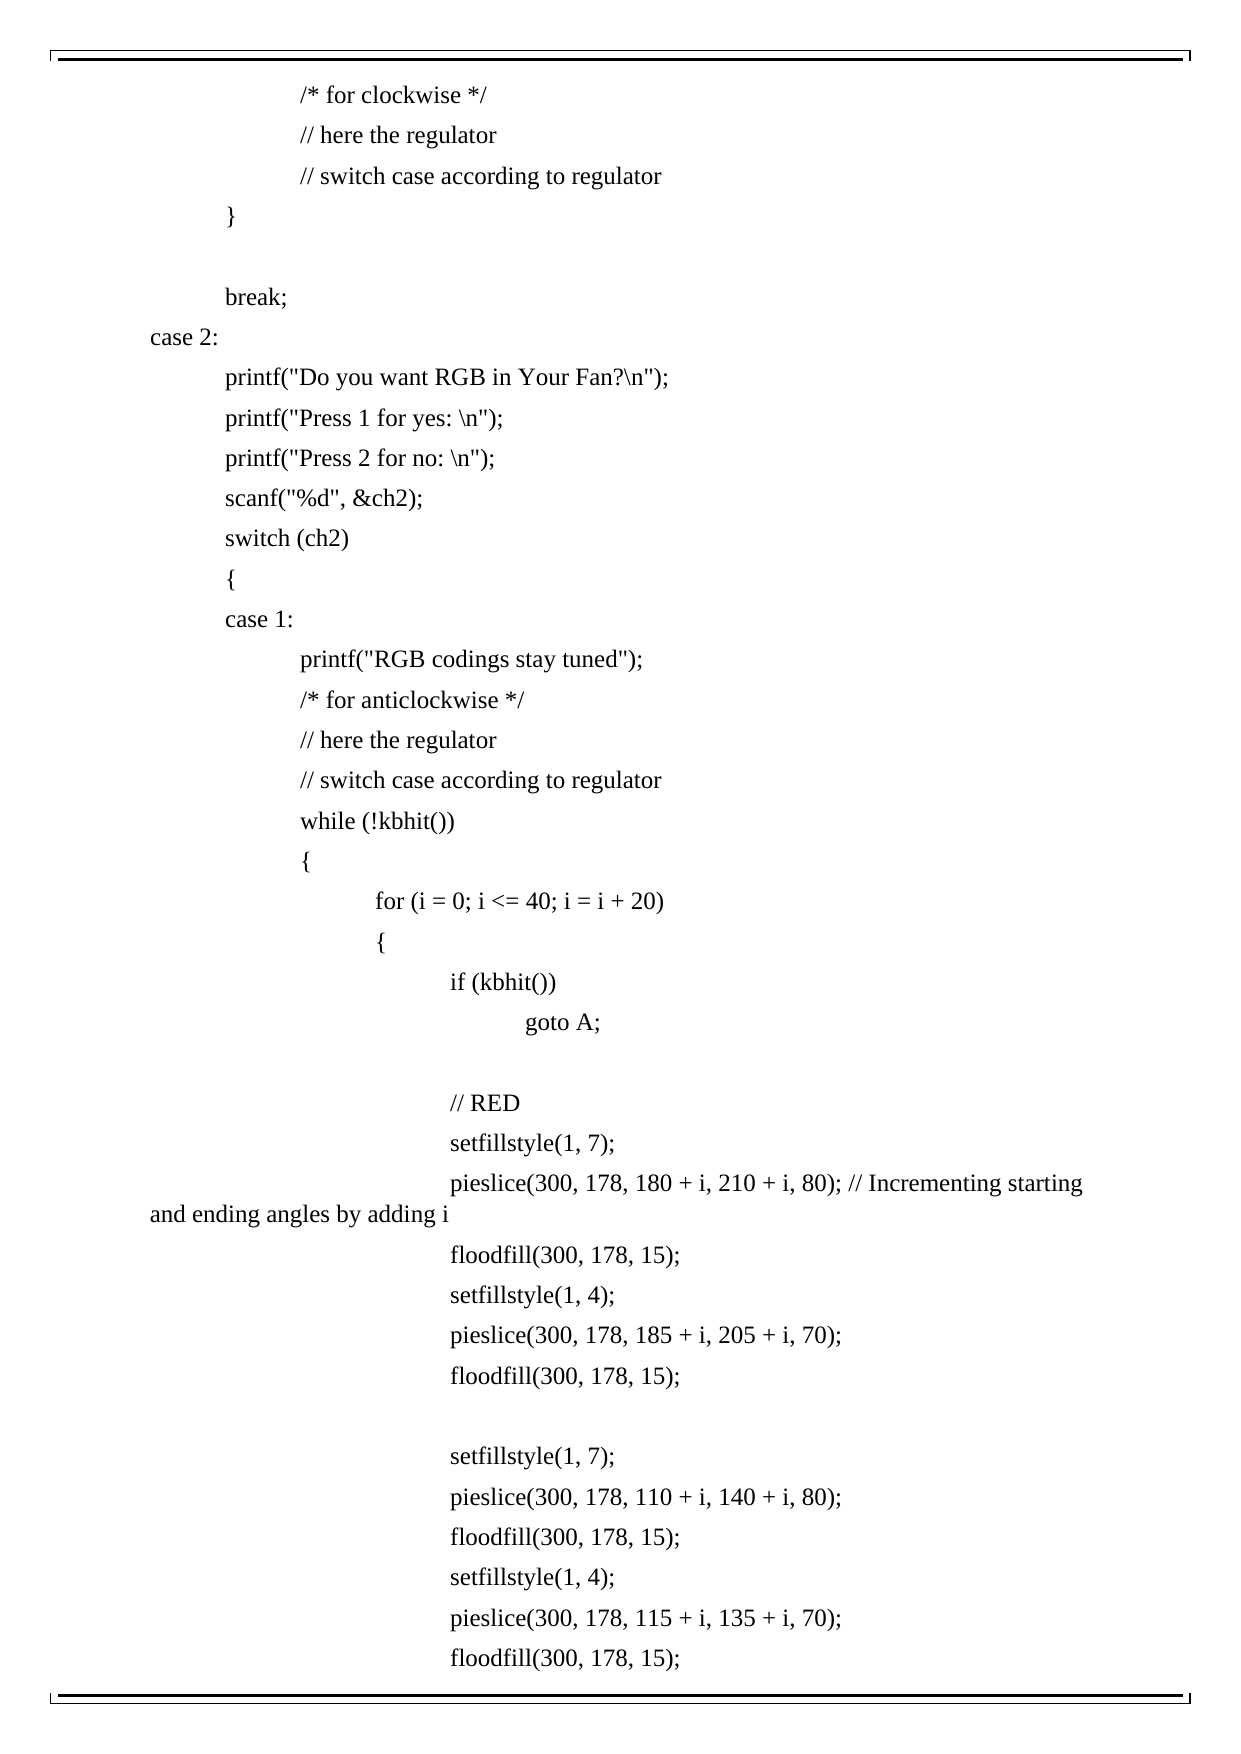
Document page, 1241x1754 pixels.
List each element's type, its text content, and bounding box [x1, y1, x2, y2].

text pieslice(300, 178, 180 + i, 210 + i, 80); // Incrementing starting and ending angles by adding i [148, 1168, 1104, 1228]
text { [148, 846, 1104, 875]
text case 1: [148, 604, 1104, 633]
text setfillstyle(1, 7); [148, 1441, 1104, 1470]
text printf("Do you want RGB in Your Fan?\n"); [148, 362, 1104, 391]
text setfillstyle(1, 4); [148, 1562, 1104, 1591]
text switch (ch2) [148, 523, 1104, 552]
text floodfill(300, 178, 15); [148, 1361, 1104, 1389]
text setfillstyle(1, 4); [148, 1280, 1104, 1309]
text case 2: [148, 322, 1104, 351]
text { [148, 927, 1104, 955]
text // switch case according to regulator [148, 765, 1104, 794]
text while (!kbhit()) [148, 806, 1104, 834]
text scanf("%d", &ch2); [148, 483, 1104, 512]
text floodfill(300, 178, 15); [148, 1522, 1104, 1551]
text setfillstyle(1, 7); [148, 1128, 1104, 1157]
text { [148, 564, 1104, 593]
text for (i = 0; i <= 40; i = i + 20) [148, 886, 1104, 915]
text printf("Press 2 for no: \n"); [148, 443, 1104, 472]
text // here the regulator [148, 120, 1104, 149]
text if (kbhit()) [148, 967, 1104, 996]
text pieslice(300, 178, 185 + i, 205 + i, 70); [148, 1321, 1104, 1349]
text floodfill(300, 178, 15); [148, 1643, 1104, 1672]
text printf("RGB codings stay tuned"); [148, 644, 1104, 673]
text pieslice(300, 178, 110 + i, 140 + i, 80); [148, 1482, 1104, 1511]
text /* for clockwise */ [148, 80, 1104, 109]
text // switch case according to regulator [148, 161, 1104, 189]
text /* for anticlockwise */ [148, 685, 1104, 713]
text // here the regulator [148, 725, 1104, 754]
text printf("Press 1 for yes: \n"); [148, 403, 1104, 431]
text floodfill(300, 178, 15); [148, 1240, 1104, 1269]
text pieslice(300, 178, 115 + i, 135 + i, 70); [148, 1603, 1104, 1631]
text // RED [148, 1088, 1104, 1117]
text } [148, 201, 1104, 230]
text goto A; [148, 1007, 1104, 1036]
text break; [148, 282, 1104, 310]
